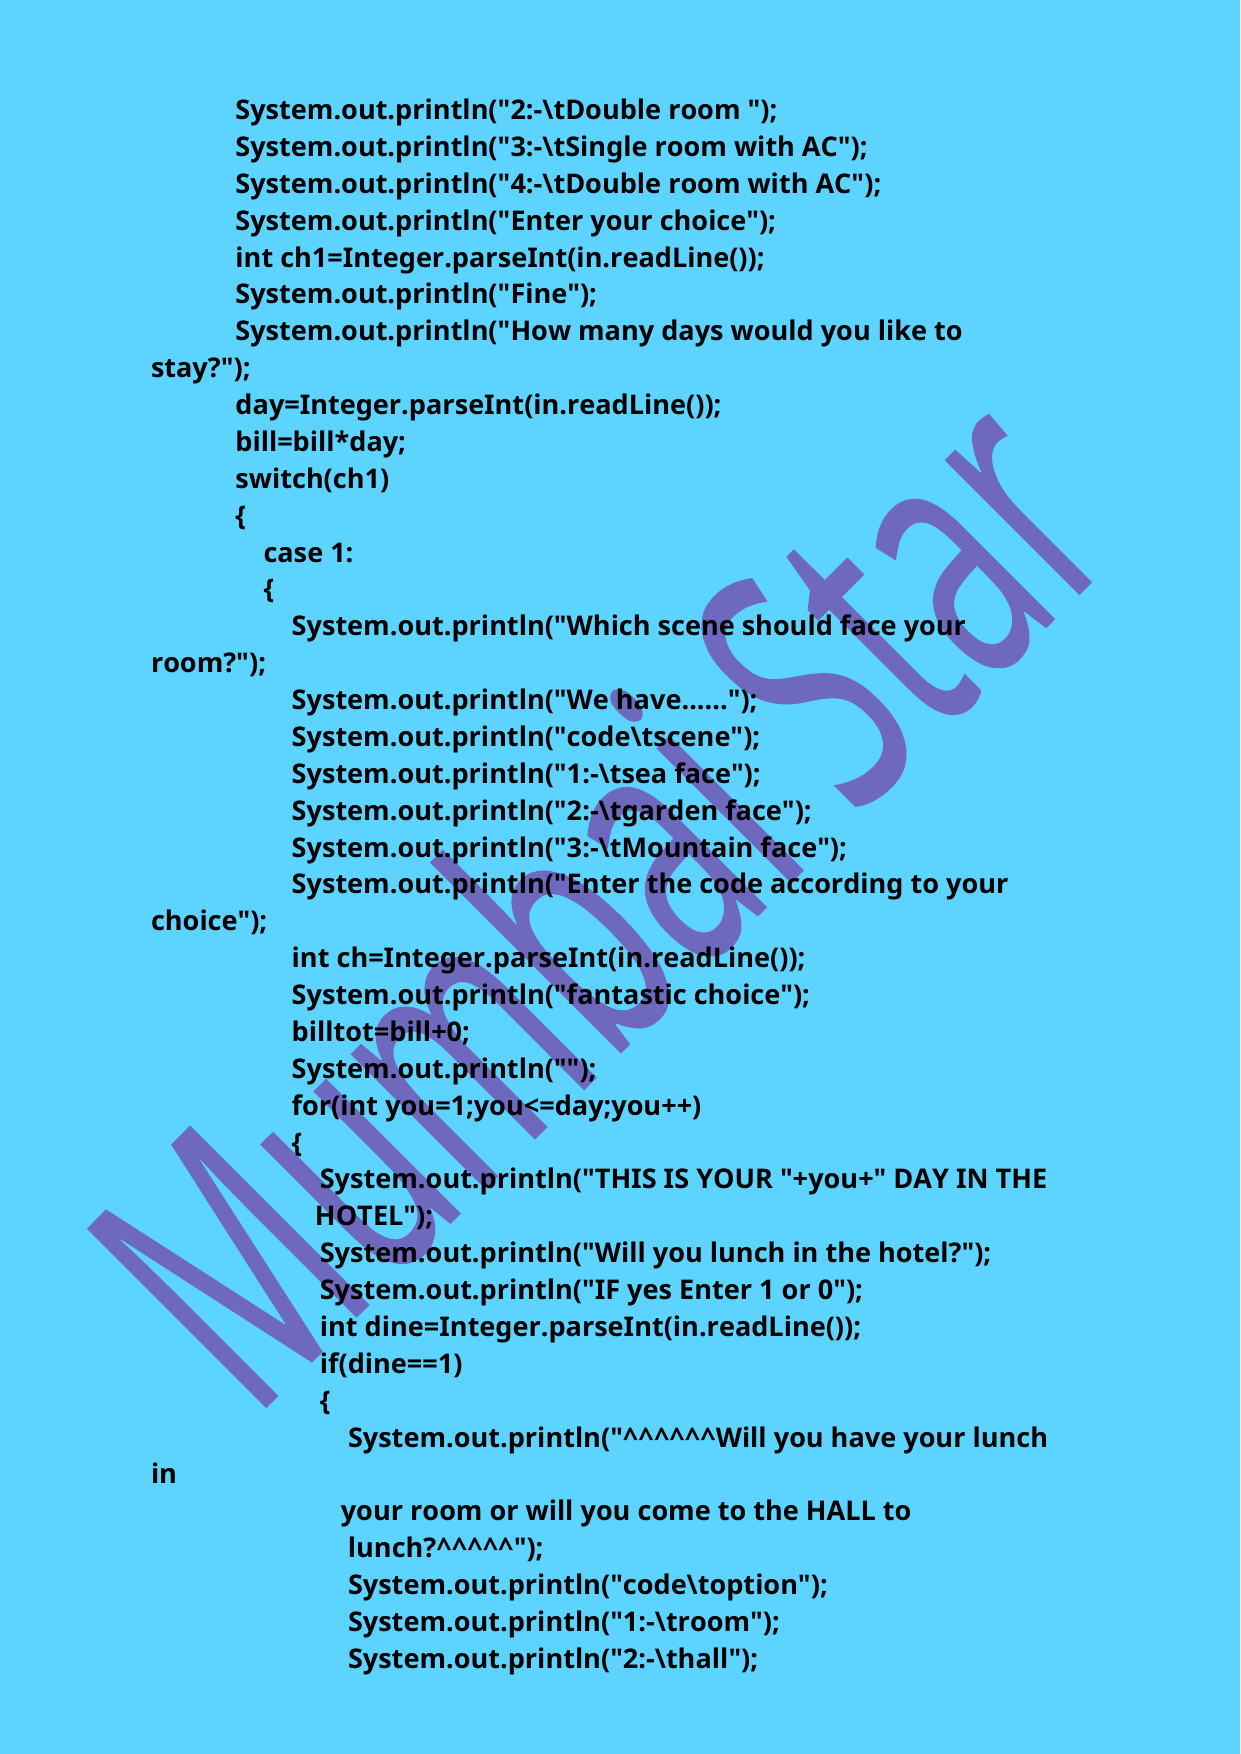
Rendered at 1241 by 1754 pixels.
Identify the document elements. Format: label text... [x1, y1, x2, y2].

text System.out.println("3:-\tSingle room with AC"); [151, 127, 1052, 164]
text int ch1=Integer.parseInt(in.readLine()); [151, 238, 1052, 275]
text System.out.println("Enter your choice"); [151, 201, 1052, 238]
text System.out.println("code\toption"); [151, 1566, 1052, 1602]
text bill=bill*day; [151, 422, 1052, 459]
text int dine=Integer.parseInt(in.readLine()); [151, 1307, 1052, 1344]
text day=Integer.parseInt(in.readLine()); [151, 386, 1052, 422]
text System.out.println("code\tscene"); [151, 717, 1052, 754]
text System.out.println("1:-\troom"); [151, 1602, 1052, 1639]
text System.out.println("How many days would you like to stay?"); [151, 312, 1052, 386]
text System.out.println("Will you lunch in the hotel?"); [151, 1234, 1052, 1271]
text System.out.println("THIS IS YOUR "+you+" DAY IN THE [151, 1160, 1052, 1197]
text int ch=Integer.parseInt(in.readLine()); [151, 939, 1052, 976]
text System.out.println("2:-\tgarden face"); [151, 791, 1052, 828]
text case 1: [151, 533, 1052, 570]
text your room or will you come to the HALL to [301, 1492, 1052, 1529]
text System.out.println("IF yes Enter 1 or 0"); [151, 1271, 1052, 1307]
text if(dine==1) [151, 1344, 1052, 1381]
text { [151, 1381, 1052, 1418]
text { [151, 1123, 1052, 1160]
text System.out.println("3:-\tMountain face"); [151, 828, 1052, 865]
text System.out.println("Fine"); [151, 275, 1052, 312]
text System.out.println("1:-\tsea face"); [151, 754, 1052, 791]
text System.out.println("4:-\tDouble room with AC"); [151, 164, 1052, 201]
text System.out.println("fantastic choice"); [151, 976, 1052, 1012]
text System.out.println("We have......"); [151, 681, 1052, 717]
text System.out.println("Enter the code according to your choice"); [151, 865, 1052, 939]
text billtot=bill+0; [151, 1012, 1052, 1049]
text lunch?^^^^^"); [301, 1529, 1052, 1566]
text System.out.println("^^^^^^Will you have your lunch in [151, 1418, 1052, 1492]
text switch(ch1) [151, 459, 1052, 496]
text System.out.println("Which scene should face your room?"); [151, 607, 1052, 681]
text for(int you=1;you<=day;you++) [151, 1086, 1052, 1123]
text HOTEL"); [301, 1197, 1052, 1234]
text { [151, 570, 1052, 607]
text { [151, 496, 1052, 533]
text System.out.println(""); [151, 1049, 1052, 1086]
text System.out.println("2:-\thall"); [151, 1639, 1052, 1676]
text System.out.println("2:-\tDouble room "); [151, 91, 1052, 127]
